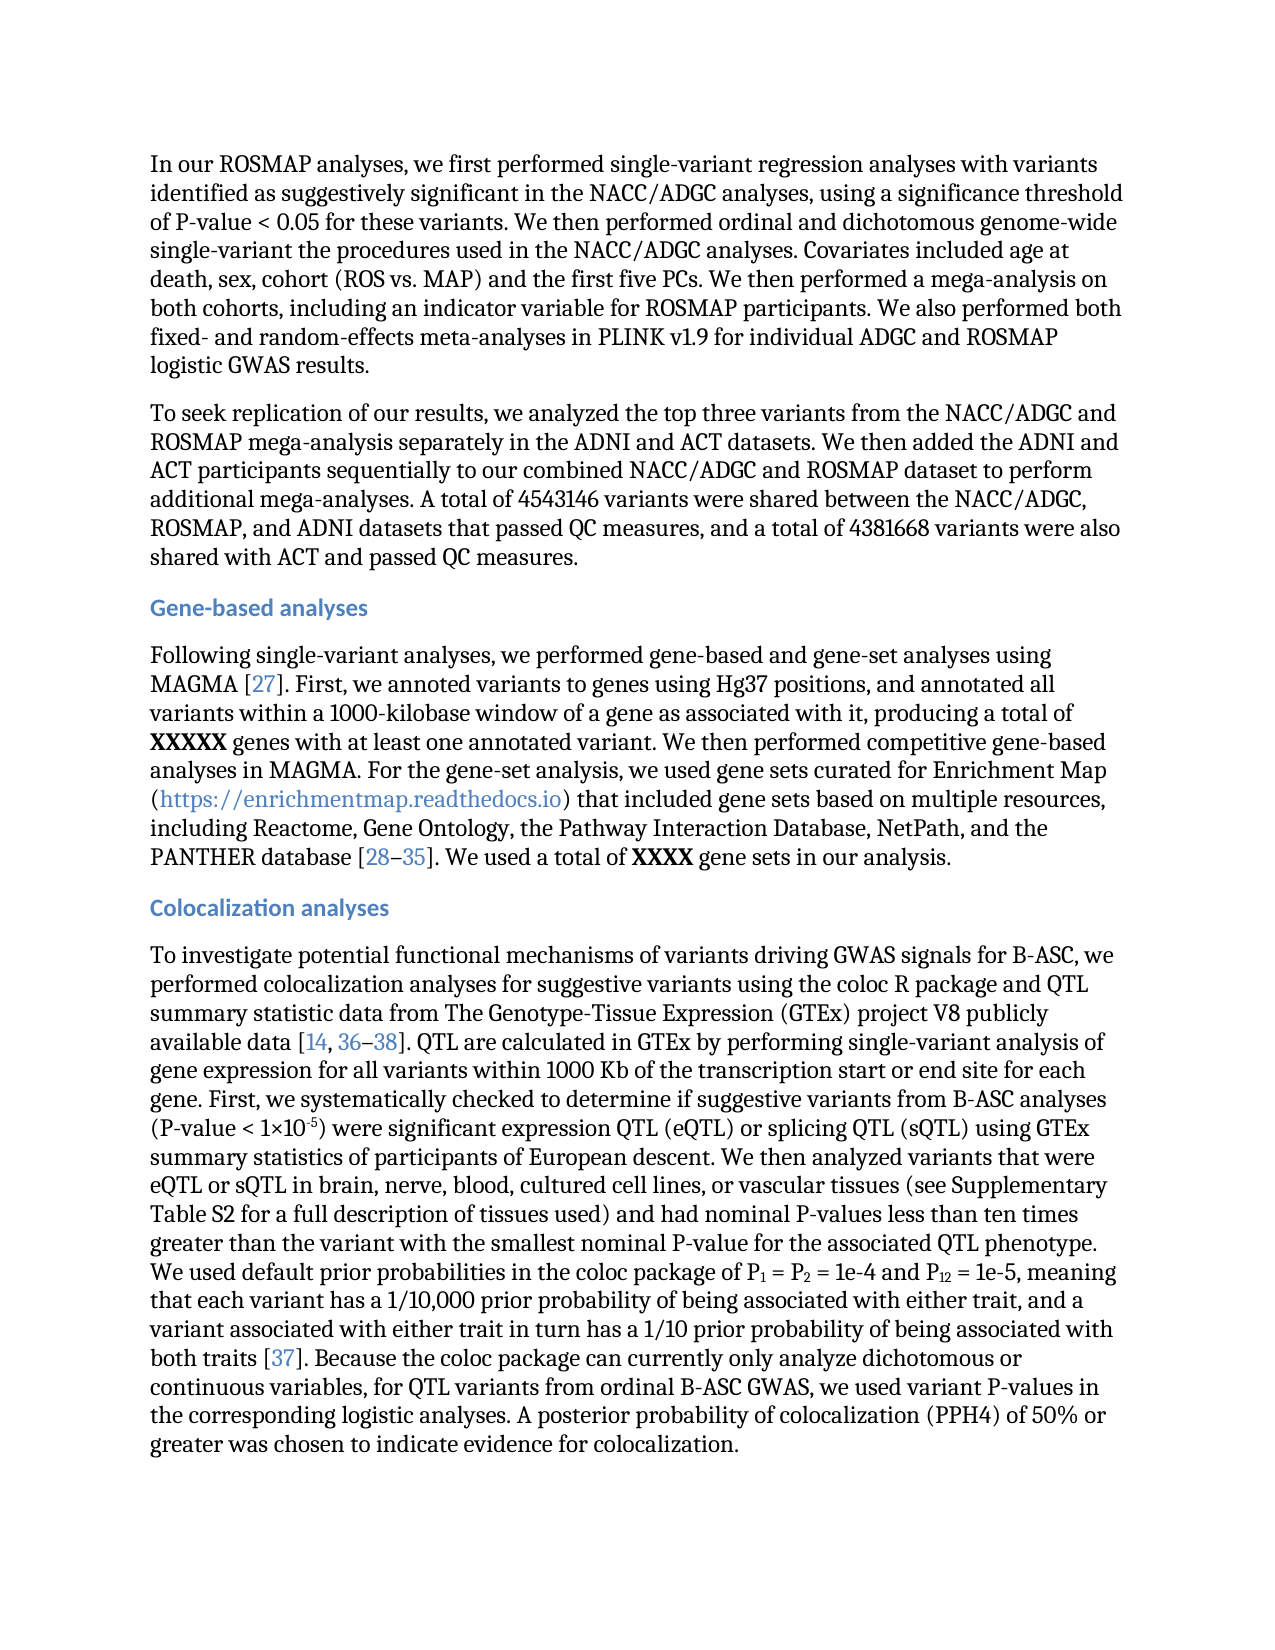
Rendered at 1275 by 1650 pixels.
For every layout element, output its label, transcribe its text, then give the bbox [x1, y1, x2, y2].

text To seek replication of our results, we analyzed the top three variants from the NACC/ADGC and ROSMAP mega-analysis separately in the ADNI and ACT datasets. We then added the ADNI and ACT participants sequentially to our combined NACC/ADGC and ROSMAP dataset to perform additional mega-analyses. A total of 4543146 variants were shared between the NACC/ADGC, ROSMAP, and ADNI datasets that passed QC measures, and a total of 4381668 variants were also shared with ACT and passed QC measures. [150, 399, 1125, 571]
subtitle Gene-based analyses [150, 592, 1125, 623]
subtitle Colocalization analyses [150, 892, 1125, 923]
text Following single-variant analyses, we performed gene-based and gene-set analyses using MAGMA [27]. First, we annoted variants to genes using Hg37 positions, and annotated all variants within a 1000-kilobase window of a gene as associated with it, producing a total of XXXXX genes with at least one annotated variant. We then performed competitive gene-based analyses in MAGMA. For the gene-set analysis, we used gene sets curated for Enrichment Map (https://enrichmentmap.readthedocs.io) that included gene sets based on multiple resources, including Reactome, Gene Ontology, the Pathway Interaction Database, NetPath, and the PANTHER database [28–35]. We used a total of XXXX gene sets in our analysis. [150, 641, 1125, 871]
text In our ROSMAP analyses, we first performed single-variant regression analyses with variants identified as suggestively significant in the NACC/ADGC analyses, using a significance threshold of P-value < 0.05 for these variants. We then performed ordinal and dichotomous genome-wide single-variant the procedures used in the NACC/ADGC analyses. Covariates included age at death, sex, cohort (ROS vs. MAP) and the first five PCs. We then performed a mega-analysis on both cohorts, including an indicator variable for ROSMAP participants. We also performed both fixed- and random-effects meta-analyses in PLINK v1.9 for individual ADGC and ROSMAP logistic GWAS results. [150, 150, 1125, 380]
text To investigate potential functional mechanisms of variants driving GWAS signals for B-ASC, we performed colocalization analyses for suggestive variants using the coloc R package and QTL summary statistic data from The Genotype-Tissue Expression (GTEx) project V8 publicly available data [14, 36–38]. QTL are calculated in GTEx by performing single-variant analysis of gene expression for all variants within 1000 Kb of the transcription start or end site for each gene. First, we systematically checked to determine if suggestive variants from B-ASC analyses (P-value < 1×10-5) were significant expression QTL (eQTL) or splicing QTL (sQTL) using GTEx summary statistics of participants of European descent. We then analyzed variants that were eQTL or sQTL in brain, nerve, blood, cultured cell lines, or vascular tissues (see Supplementary Table S2 for a full description of tissues used) and had nominal P-values less than ten times greater than the variant with the smallest nominal P-value for the associated QTL phenotype. We used default prior probabilities in the coloc package of P1 = P2 = 1e-4 and P12 = 1e-5, meaning that each variant has a 1/10,000 prior probability of being associated with either trait, and a variant associated with either trait in turn has a 1/10 prior probability of being associated with both traits [37]. Because the coloc package can currently only analyze dichotomous or continuous variables, for QTL variants from ordinal B-ASC GWAS, we used variant P-values in the corresponding logistic analyses. A posterior probability of colocalization (PPH4) of 50% or greater was chosen to indicate evidence for colocalization. [150, 941, 1125, 1459]
